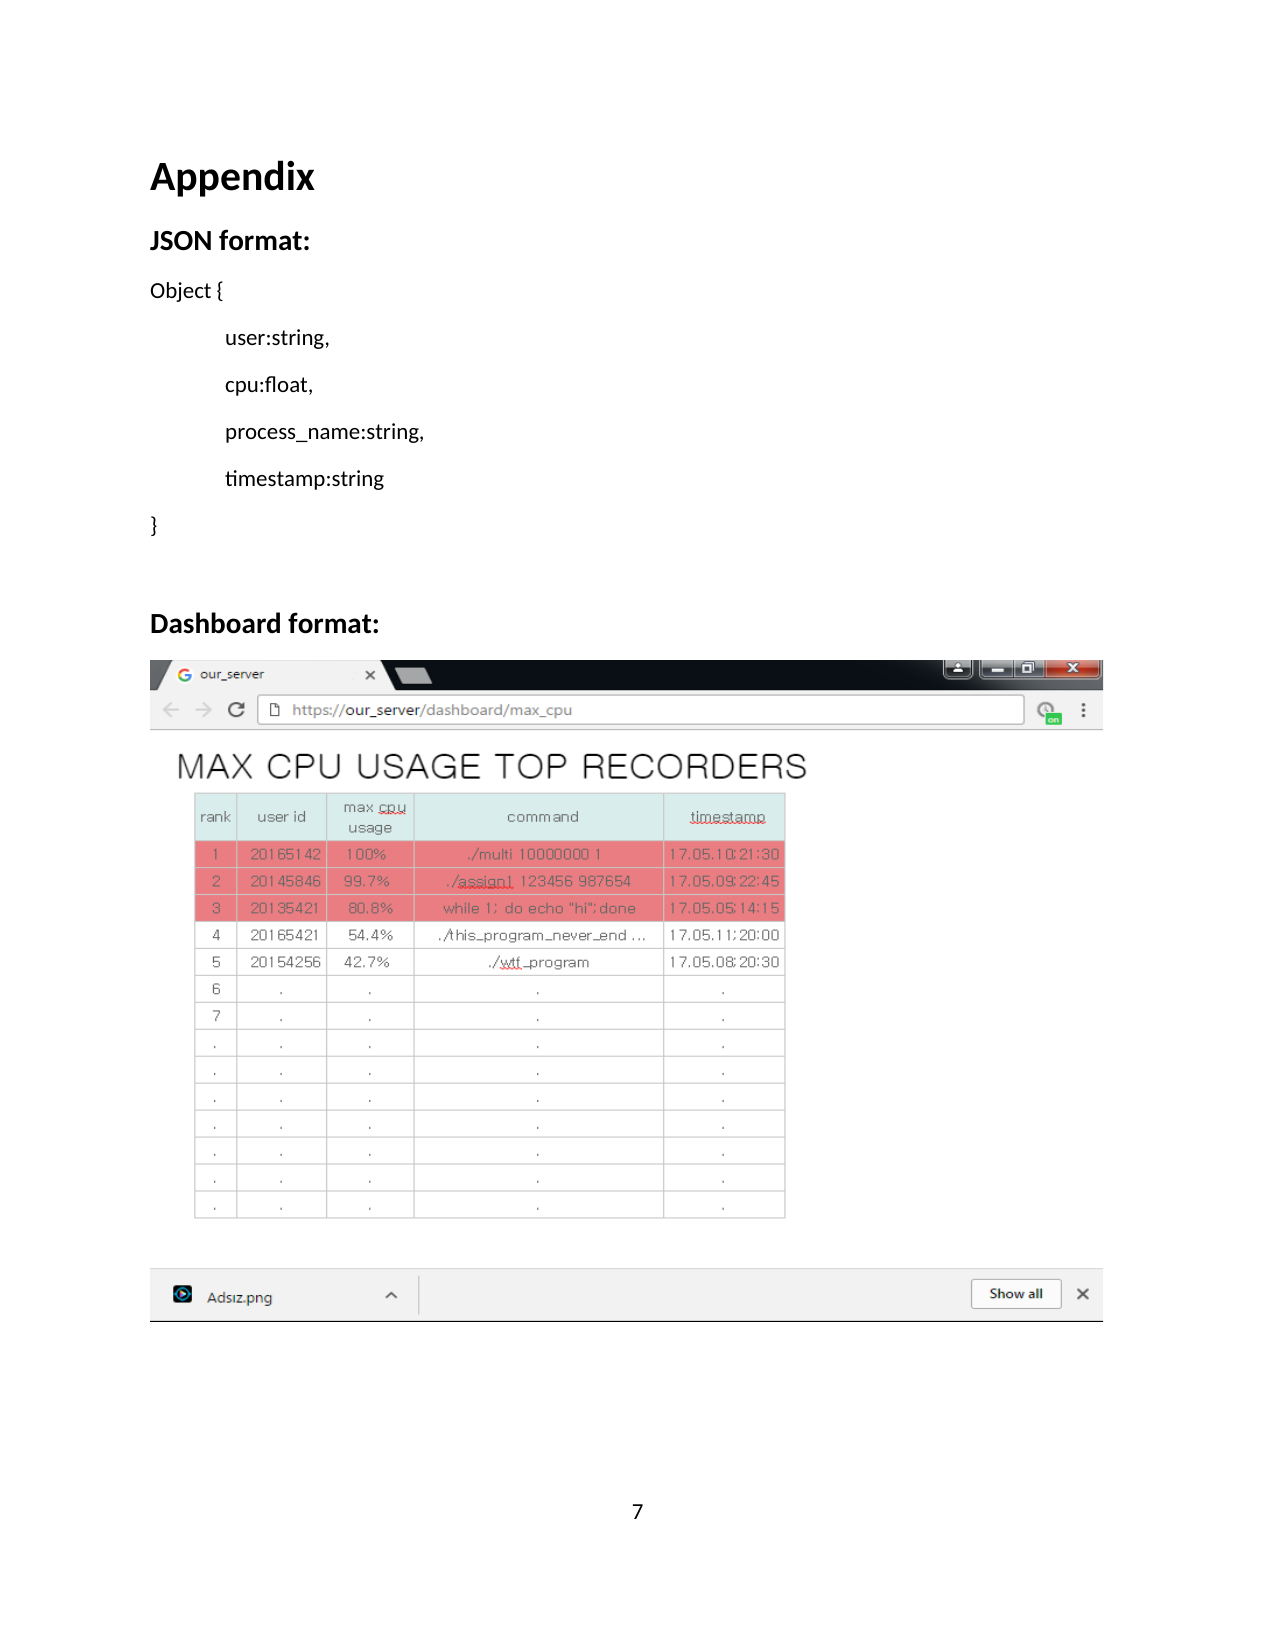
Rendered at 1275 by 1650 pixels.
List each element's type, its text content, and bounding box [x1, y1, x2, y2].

text timestamp:string [150, 464, 1125, 492]
text Object { [150, 277, 1125, 305]
text cpu:float, [150, 370, 1125, 398]
text user:string, [150, 323, 1125, 352]
text process_name:string, [150, 417, 1125, 445]
picture [150, 660, 1104, 1322]
text Appendix [150, 150, 1125, 201]
text JSON format: [150, 222, 1125, 257]
text } [150, 511, 1125, 539]
text Dashboard format: [150, 605, 1125, 640]
